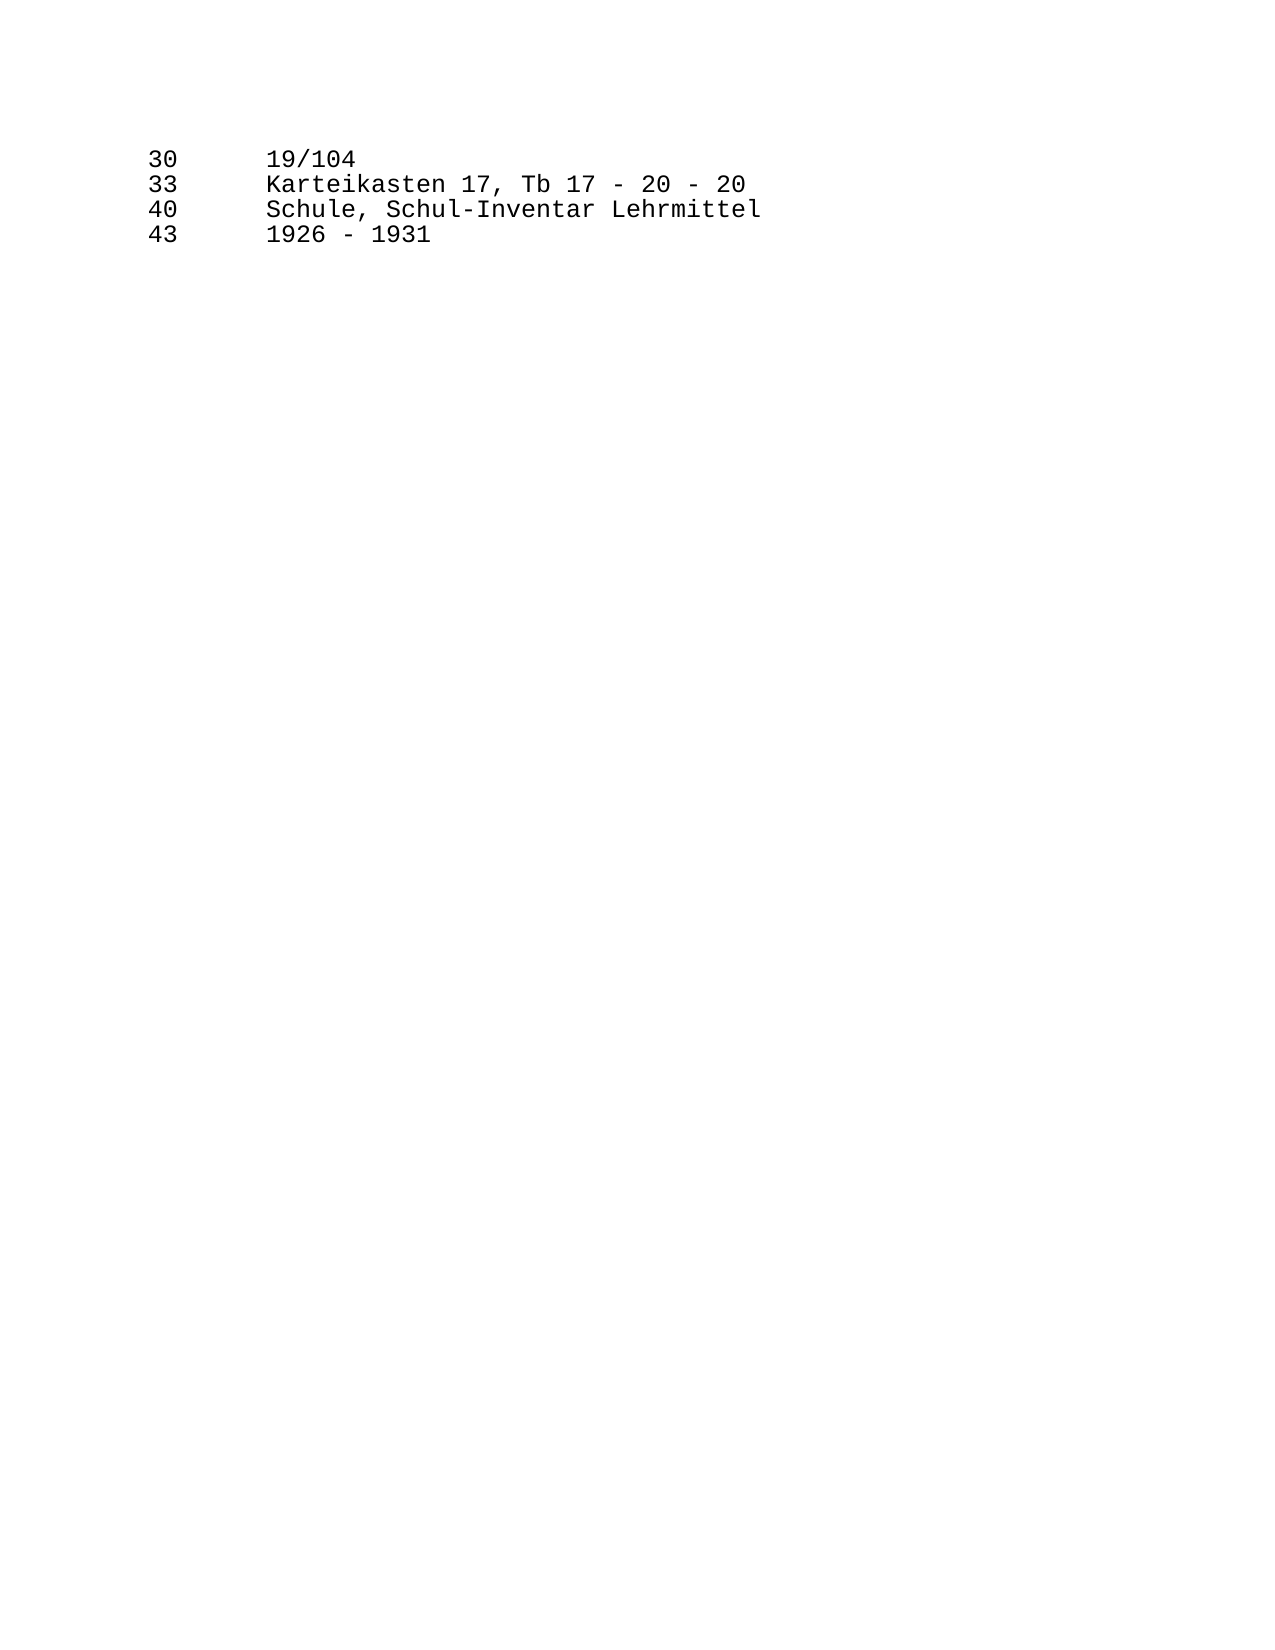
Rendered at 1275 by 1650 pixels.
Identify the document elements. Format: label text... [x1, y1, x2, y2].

text 43 1926 - 1931 [148, 223, 1127, 248]
text 30 19/104 [148, 148, 1127, 173]
text 33 Karteikasten 17, Tb 17 - 20 - 20 [148, 173, 1127, 198]
text 40 Schule, Schul-Inventar s[Lehrmittel]s [148, 198, 1127, 223]
